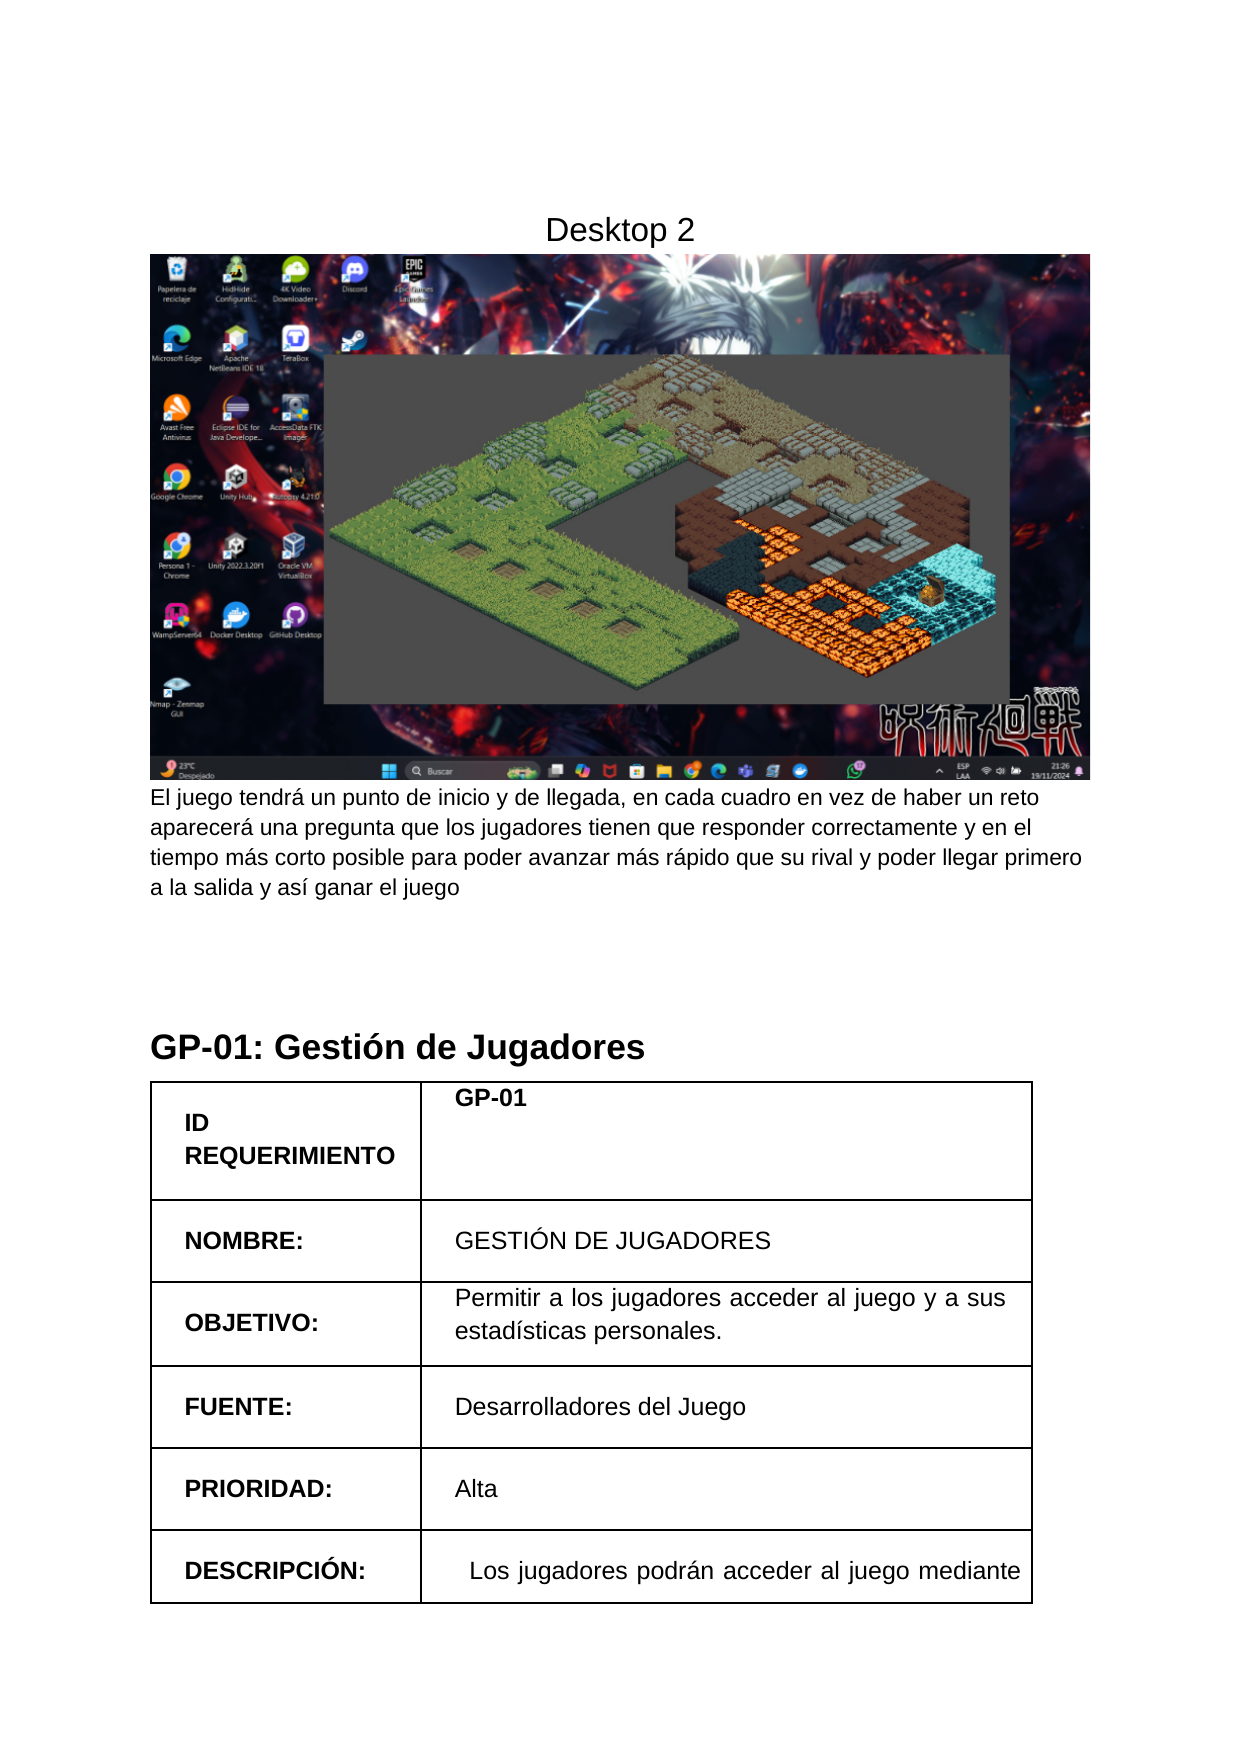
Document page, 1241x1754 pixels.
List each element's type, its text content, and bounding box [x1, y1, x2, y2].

text El juego tendrá un punto de inicio y de llegada, en cada cuadro en vez de haber un reto aparecerá una pregunta que los jugadores tienen que responder correctamente y en el tiempo más corto posible para poder avanzar más rápido que su rival y poder llegar primero a la salida y así ganar el juego [150, 783, 1090, 900]
table_cell PRIORIDAD: [152, 1449, 420, 1529]
table_cell Desarrolladores del Juego [422, 1367, 1031, 1447]
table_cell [422, 1531, 1031, 1602]
picture [150, 254, 1091, 780]
table_cell NOMBRE: [152, 1201, 420, 1281]
table_cell OBJETIVO: [152, 1283, 420, 1365]
table_cell Alta [422, 1449, 1031, 1529]
table_header GP-01 [422, 1083, 1031, 1199]
table_header ID REQUERIMIENTO [152, 1083, 420, 1199]
subtitle GP-01: Gestión de Jugadores [150, 1026, 1090, 1067]
text Desktop 2 [150, 210, 1090, 249]
table_cell GESTIÓN DE JUGADORES [422, 1201, 1031, 1281]
table_cell DESCRIPCIÓN: [152, 1531, 420, 1602]
table_cell FUENTE: [152, 1367, 420, 1447]
table_cell Permitir a los jugadores acceder al juego y a sus estadísticas personales. [422, 1283, 1031, 1365]
